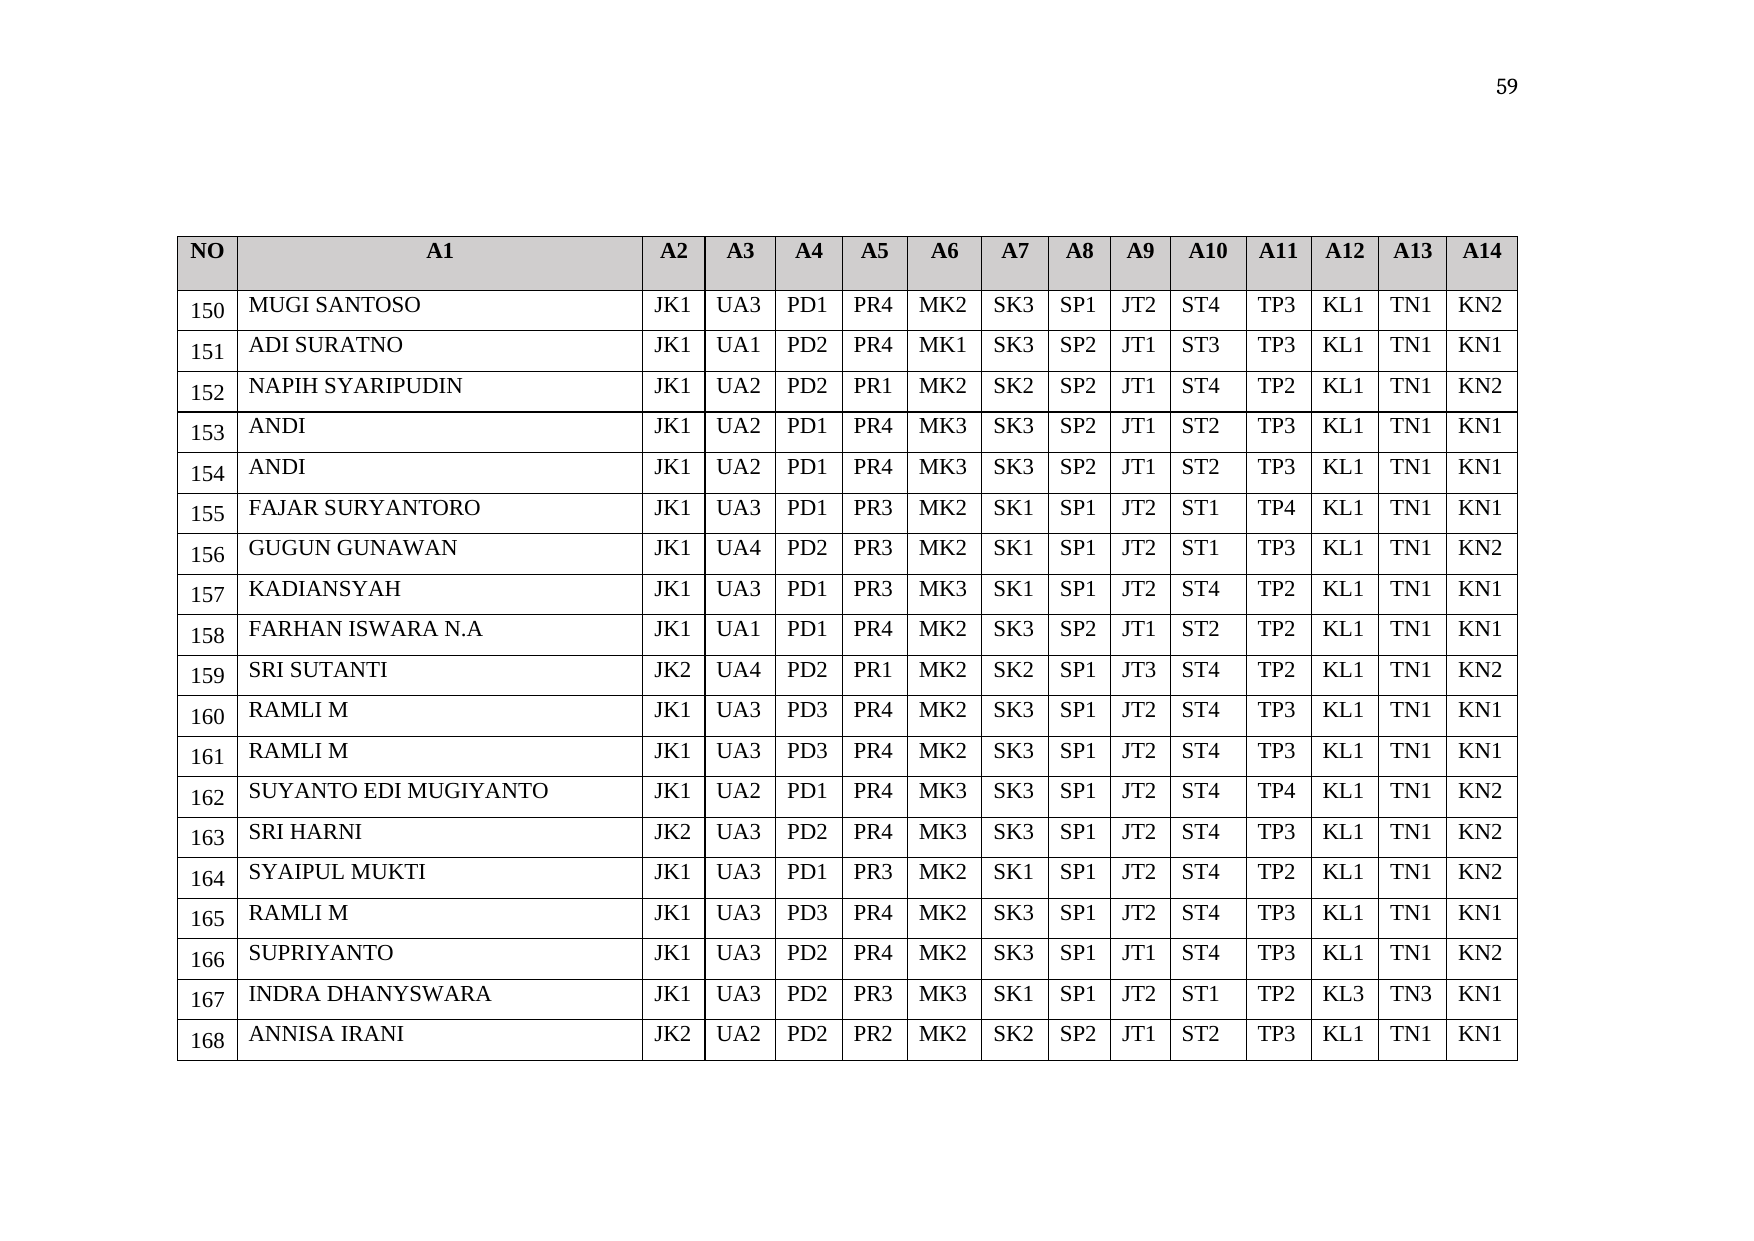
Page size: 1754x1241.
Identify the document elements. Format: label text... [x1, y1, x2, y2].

table_header NO [178, 237, 237, 290]
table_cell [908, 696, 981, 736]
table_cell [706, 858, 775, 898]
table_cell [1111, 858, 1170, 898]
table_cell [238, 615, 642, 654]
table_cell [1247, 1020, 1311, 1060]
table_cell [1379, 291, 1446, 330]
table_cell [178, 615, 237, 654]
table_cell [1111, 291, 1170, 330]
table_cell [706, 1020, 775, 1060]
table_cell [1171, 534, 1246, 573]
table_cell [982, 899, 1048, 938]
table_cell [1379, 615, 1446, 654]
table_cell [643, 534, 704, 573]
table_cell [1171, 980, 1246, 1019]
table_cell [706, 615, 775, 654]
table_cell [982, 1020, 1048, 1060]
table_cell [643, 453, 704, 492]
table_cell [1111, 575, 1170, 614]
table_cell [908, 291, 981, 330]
table_header A12 [1312, 237, 1378, 290]
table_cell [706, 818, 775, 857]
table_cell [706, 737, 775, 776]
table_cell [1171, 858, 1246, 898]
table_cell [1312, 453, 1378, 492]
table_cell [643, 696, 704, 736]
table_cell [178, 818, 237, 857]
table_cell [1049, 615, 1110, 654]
table_header A7 [982, 237, 1048, 290]
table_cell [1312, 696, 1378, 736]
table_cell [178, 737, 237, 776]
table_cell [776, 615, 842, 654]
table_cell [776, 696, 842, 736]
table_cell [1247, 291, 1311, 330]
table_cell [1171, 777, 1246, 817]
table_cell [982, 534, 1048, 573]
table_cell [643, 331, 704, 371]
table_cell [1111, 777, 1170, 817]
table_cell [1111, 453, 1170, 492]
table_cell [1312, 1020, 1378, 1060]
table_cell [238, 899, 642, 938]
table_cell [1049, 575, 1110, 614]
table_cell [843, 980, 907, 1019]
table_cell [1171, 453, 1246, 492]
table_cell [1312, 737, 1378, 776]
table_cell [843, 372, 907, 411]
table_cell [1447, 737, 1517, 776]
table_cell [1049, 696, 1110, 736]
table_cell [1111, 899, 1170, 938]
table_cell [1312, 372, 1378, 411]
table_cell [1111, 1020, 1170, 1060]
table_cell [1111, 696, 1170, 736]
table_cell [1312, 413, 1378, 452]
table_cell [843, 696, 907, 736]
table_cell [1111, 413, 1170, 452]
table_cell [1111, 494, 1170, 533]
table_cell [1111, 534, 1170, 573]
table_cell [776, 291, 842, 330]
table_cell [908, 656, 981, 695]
table_header A3 [706, 237, 775, 290]
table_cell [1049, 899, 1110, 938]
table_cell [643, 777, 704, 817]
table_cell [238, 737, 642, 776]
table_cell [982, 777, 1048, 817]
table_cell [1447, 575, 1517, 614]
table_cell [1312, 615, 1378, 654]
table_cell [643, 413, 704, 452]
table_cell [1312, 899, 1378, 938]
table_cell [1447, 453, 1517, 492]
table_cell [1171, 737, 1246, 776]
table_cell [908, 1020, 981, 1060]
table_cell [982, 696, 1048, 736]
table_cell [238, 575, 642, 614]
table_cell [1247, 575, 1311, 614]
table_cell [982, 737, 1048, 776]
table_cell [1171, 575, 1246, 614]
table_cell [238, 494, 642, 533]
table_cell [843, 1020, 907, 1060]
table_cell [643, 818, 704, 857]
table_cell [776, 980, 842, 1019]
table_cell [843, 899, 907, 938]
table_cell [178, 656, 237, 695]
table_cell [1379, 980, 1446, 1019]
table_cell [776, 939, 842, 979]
table_header A6 [908, 237, 981, 290]
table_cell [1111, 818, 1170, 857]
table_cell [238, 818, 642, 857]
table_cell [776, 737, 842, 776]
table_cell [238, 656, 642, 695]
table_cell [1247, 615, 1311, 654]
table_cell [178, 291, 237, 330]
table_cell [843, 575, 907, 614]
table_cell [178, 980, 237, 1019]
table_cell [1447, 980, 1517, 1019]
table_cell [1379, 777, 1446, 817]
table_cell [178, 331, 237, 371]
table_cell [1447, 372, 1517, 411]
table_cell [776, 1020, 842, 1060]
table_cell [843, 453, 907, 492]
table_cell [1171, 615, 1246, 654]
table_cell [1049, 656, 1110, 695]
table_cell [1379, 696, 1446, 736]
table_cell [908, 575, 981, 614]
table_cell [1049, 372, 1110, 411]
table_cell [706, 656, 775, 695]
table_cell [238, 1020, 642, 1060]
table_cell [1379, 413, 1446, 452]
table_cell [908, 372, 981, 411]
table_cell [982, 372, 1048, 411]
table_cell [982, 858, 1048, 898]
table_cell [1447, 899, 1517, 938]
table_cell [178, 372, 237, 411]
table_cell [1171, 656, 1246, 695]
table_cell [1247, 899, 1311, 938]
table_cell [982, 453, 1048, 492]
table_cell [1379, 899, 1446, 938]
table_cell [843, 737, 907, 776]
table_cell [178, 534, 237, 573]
table_header A11 [1247, 237, 1311, 290]
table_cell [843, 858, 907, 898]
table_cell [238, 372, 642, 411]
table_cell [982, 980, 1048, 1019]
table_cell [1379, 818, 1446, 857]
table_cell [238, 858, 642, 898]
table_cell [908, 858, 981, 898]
table_header A10 [1171, 237, 1246, 290]
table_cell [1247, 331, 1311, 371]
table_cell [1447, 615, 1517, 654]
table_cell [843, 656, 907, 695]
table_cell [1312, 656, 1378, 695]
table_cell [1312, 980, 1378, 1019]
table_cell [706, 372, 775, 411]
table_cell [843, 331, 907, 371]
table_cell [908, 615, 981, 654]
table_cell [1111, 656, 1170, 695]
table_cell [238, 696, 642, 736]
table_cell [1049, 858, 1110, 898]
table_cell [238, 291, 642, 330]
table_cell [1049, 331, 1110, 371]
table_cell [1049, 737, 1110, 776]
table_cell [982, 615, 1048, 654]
table_header A1 [238, 237, 642, 290]
table_header A2 [643, 237, 704, 290]
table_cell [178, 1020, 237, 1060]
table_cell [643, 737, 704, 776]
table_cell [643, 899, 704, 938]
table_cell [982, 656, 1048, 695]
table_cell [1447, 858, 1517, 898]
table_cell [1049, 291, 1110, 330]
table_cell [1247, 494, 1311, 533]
table_header A4 [776, 237, 842, 290]
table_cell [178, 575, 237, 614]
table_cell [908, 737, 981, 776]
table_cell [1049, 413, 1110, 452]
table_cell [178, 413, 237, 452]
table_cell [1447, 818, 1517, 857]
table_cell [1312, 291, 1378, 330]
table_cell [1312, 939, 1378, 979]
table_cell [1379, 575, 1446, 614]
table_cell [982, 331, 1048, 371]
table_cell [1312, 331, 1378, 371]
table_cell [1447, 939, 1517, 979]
table_header A8 [1049, 237, 1110, 290]
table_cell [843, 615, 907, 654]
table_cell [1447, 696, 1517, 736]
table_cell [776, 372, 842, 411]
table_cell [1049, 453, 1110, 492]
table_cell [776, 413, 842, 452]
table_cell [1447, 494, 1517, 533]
table_header A14 [1447, 237, 1517, 290]
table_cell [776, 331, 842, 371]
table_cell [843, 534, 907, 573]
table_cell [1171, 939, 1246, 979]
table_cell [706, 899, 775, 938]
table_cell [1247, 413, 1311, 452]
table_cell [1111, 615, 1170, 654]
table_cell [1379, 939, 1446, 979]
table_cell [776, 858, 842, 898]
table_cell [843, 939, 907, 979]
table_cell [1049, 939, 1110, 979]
table_header A13 [1379, 237, 1446, 290]
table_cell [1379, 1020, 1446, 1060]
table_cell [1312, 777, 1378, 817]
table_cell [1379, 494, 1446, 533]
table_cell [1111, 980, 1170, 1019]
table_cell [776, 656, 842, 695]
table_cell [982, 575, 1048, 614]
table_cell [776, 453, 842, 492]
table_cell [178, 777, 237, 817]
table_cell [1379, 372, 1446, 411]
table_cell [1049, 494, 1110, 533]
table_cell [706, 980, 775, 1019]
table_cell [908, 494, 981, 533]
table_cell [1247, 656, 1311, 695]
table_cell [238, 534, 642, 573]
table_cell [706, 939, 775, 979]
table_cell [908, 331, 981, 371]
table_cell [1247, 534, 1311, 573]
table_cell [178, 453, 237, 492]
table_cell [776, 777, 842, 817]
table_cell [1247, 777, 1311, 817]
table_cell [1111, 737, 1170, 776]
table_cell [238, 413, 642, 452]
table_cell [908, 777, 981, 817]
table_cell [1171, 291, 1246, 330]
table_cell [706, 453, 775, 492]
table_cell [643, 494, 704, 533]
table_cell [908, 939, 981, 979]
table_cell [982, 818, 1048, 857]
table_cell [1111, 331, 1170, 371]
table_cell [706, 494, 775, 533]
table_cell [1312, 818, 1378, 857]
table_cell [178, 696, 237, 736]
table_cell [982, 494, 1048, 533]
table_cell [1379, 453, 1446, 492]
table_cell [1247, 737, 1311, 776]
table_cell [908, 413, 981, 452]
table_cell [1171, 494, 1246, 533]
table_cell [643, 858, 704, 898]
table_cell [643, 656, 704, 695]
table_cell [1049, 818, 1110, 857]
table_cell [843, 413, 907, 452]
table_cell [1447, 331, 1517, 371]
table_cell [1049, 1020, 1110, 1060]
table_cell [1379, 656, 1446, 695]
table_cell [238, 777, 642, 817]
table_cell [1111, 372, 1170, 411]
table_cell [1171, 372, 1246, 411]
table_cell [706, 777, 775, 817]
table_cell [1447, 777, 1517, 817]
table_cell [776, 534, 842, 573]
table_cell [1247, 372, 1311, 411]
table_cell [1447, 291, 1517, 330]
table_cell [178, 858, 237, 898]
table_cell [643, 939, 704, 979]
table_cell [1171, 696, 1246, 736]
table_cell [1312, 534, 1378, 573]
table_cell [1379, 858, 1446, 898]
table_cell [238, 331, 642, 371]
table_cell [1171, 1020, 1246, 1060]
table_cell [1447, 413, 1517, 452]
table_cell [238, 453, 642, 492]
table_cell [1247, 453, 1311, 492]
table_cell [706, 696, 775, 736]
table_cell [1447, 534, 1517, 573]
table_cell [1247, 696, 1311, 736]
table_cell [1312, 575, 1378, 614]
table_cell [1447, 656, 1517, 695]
table_header A9 [1111, 237, 1170, 290]
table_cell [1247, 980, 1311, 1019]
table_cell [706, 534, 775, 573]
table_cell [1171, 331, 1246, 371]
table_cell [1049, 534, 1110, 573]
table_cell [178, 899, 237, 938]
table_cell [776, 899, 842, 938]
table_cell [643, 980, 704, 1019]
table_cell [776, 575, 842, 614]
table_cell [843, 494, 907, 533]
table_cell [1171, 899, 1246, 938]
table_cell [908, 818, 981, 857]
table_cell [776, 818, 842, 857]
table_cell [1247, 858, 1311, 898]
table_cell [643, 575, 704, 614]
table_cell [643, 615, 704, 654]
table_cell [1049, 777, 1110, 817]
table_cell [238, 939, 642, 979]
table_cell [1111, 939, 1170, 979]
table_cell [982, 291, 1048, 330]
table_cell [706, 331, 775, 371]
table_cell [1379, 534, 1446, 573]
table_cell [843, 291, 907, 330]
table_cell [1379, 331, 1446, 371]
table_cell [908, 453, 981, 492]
table_header A5 [843, 237, 907, 290]
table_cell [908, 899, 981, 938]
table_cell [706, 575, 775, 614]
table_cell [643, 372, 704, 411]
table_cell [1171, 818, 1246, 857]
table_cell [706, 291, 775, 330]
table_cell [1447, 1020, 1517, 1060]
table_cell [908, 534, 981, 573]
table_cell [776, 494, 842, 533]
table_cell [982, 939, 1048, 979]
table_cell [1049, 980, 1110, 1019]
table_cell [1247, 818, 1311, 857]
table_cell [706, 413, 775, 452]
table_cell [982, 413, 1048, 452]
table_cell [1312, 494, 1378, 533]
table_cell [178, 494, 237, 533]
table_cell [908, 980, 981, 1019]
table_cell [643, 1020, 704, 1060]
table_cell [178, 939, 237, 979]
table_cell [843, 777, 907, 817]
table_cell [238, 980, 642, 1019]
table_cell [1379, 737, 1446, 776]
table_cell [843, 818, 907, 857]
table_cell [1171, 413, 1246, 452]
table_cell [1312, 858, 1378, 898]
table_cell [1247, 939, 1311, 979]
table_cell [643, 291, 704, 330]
